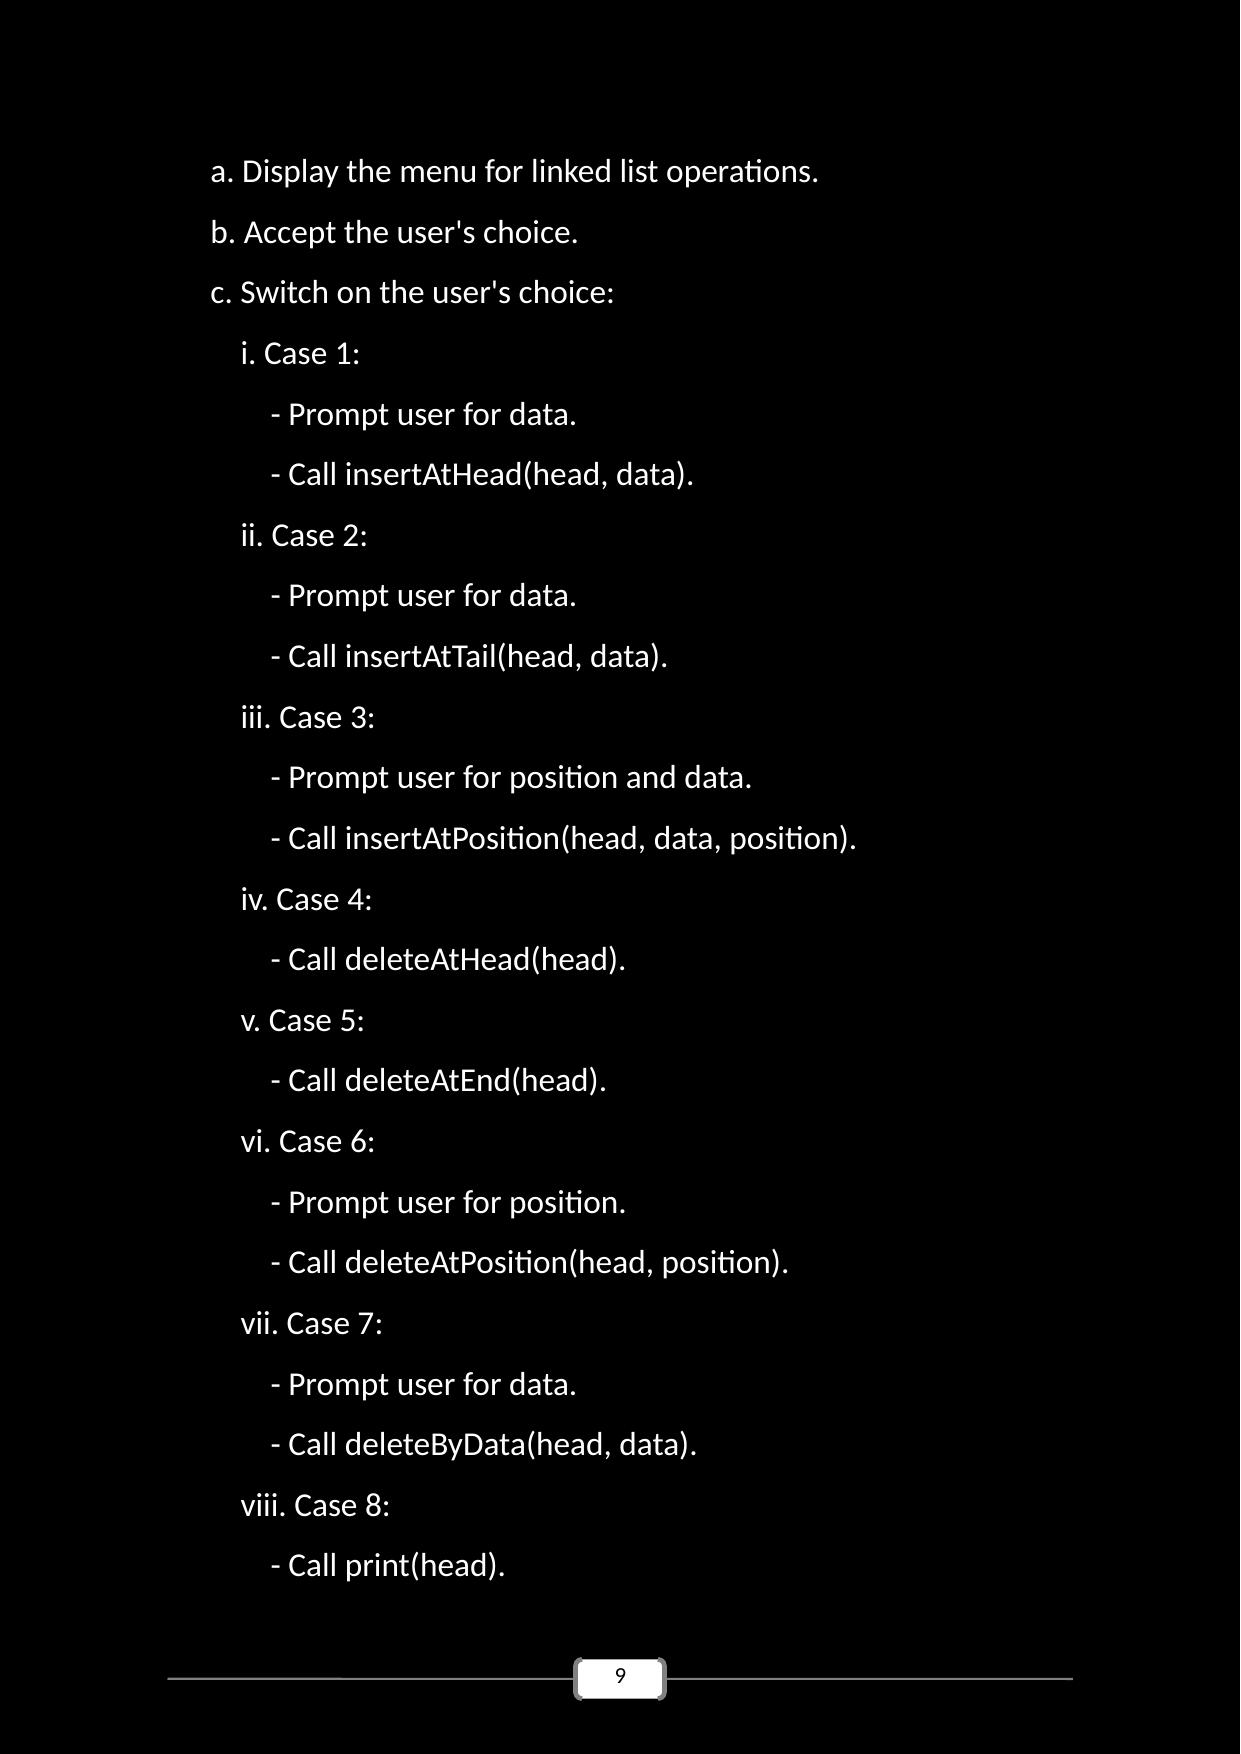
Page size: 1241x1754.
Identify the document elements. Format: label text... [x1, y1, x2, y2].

text v. Case 5: [150, 999, 1090, 1039]
text - Call deleteAtHead(head). [150, 938, 1090, 979]
text - Prompt user for position. [150, 1181, 1090, 1221]
text c. Switch on the user's choice: [150, 271, 1090, 312]
text iii. Case 3: [150, 696, 1090, 736]
text viii. Case 8: [150, 1484, 1090, 1524]
text - Prompt user for position and data. [150, 756, 1090, 797]
text - Call insertAtHead(head, data). [150, 453, 1090, 494]
text - Call deleteAtEnd(head). [150, 1059, 1090, 1100]
text vi. Case 6: [150, 1120, 1090, 1161]
text b. Accept the user's choice. [150, 211, 1090, 251]
text ii. Case 2: [150, 514, 1090, 554]
text - Call insertAtTail(head, data). [150, 635, 1090, 676]
text - Call deleteByData(head, data). [150, 1423, 1090, 1464]
text - Call insertAtPosition(head, data, position). [150, 817, 1090, 858]
text vii. Case 7: [150, 1302, 1090, 1343]
text - Prompt user for data. [150, 392, 1090, 433]
text - Call deleteAtPosition(head, position). [150, 1241, 1090, 1282]
text iv. Case 4: [150, 877, 1090, 918]
text a. Display the menu for linked list operations. [150, 150, 1090, 191]
text - Prompt user for data. [150, 1362, 1090, 1403]
text - Call print(head). [150, 1544, 1090, 1585]
text i. Case 1: [150, 332, 1090, 373]
text - Prompt user for data. [150, 574, 1090, 615]
